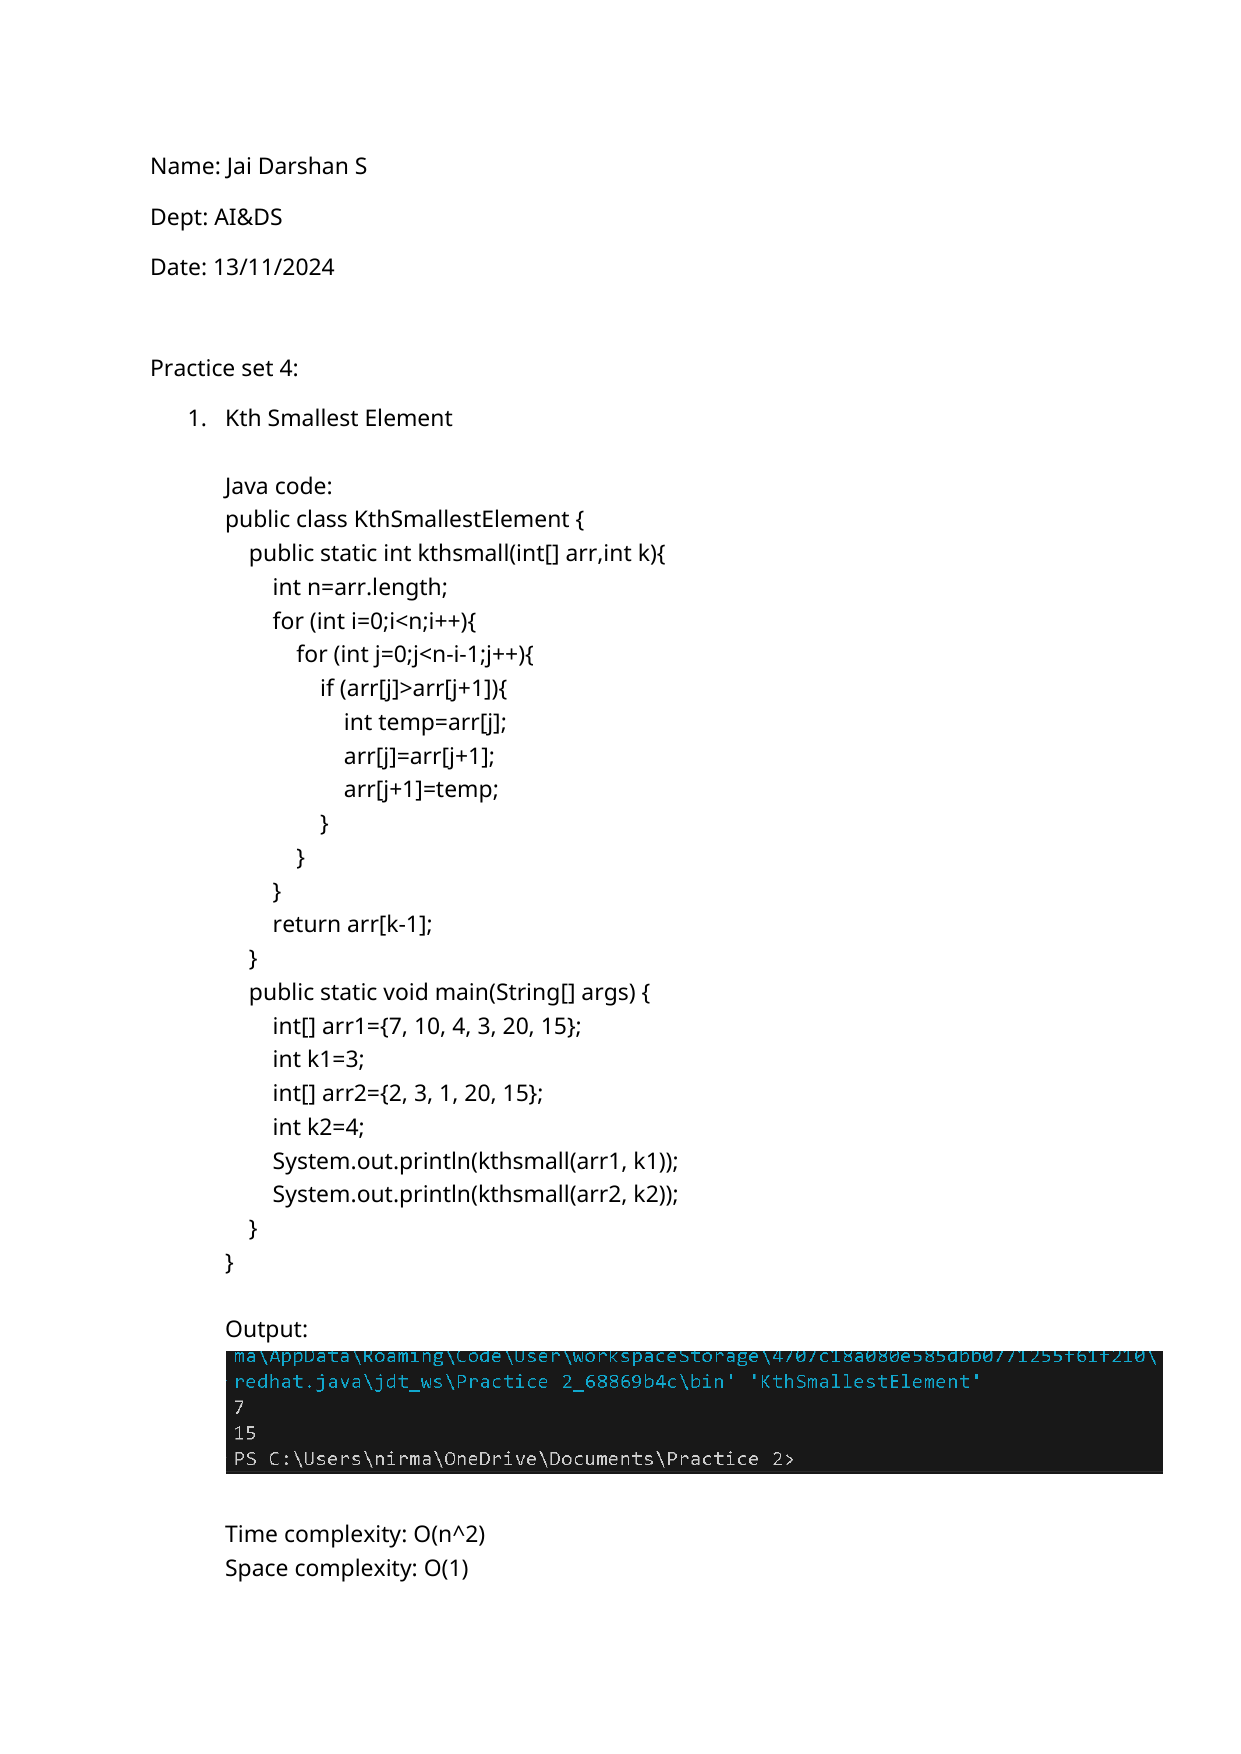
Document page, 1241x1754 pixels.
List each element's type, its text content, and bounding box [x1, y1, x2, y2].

list System.out.println(kthsmall(arr2, k2)); [225, 1178, 1090, 1209]
list int k2=4; [225, 1111, 1090, 1142]
list } [225, 1212, 1090, 1243]
list public static int kthsmall(int[] arr,int k){ [225, 537, 1090, 568]
list Kth Smallest Element [187, 402, 1090, 433]
list } [225, 807, 1090, 838]
list int n=arr.length; [225, 571, 1090, 602]
list } [225, 841, 1090, 872]
list public static void main(String[] args) { [225, 976, 1090, 1007]
list Java code: [225, 469, 1090, 501]
list for (int j=0;j<n-i-1;j++){ [225, 638, 1090, 669]
text Dept: AI&DS [150, 200, 1090, 232]
text Name: Jai Darshan S [150, 150, 1090, 181]
list } [225, 942, 1090, 973]
text Practice set 4: [150, 352, 1090, 383]
list int[] arr2={2, 3, 1, 20, 15}; [225, 1077, 1090, 1108]
list if (arr[j]>arr[j+1]){ [225, 672, 1090, 703]
list for (int i=0;i<n;i++){ [225, 604, 1090, 636]
picture [225, 1351, 1163, 1473]
list Time complexity: O(n^2) [225, 1518, 1090, 1549]
list } [225, 874, 1090, 906]
list } [225, 1246, 1090, 1277]
text Date: 13/11/2024 [150, 251, 1090, 282]
list arr[j+1]=temp; [225, 773, 1090, 804]
list int k1=3; [225, 1043, 1090, 1074]
list int[] arr1={7, 10, 4, 3, 20, 15}; [225, 1009, 1090, 1041]
list public class KthSmallestElement { [225, 503, 1090, 534]
list arr[j]=arr[j+1]; [225, 739, 1090, 771]
list int temp=arr[j]; [225, 706, 1090, 737]
list Space complexity: O(1) [225, 1552, 1090, 1583]
list return arr[k-1]; [225, 908, 1090, 939]
list System.out.println(kthsmall(arr1, k1)); [225, 1144, 1090, 1176]
list Output: [225, 1313, 1090, 1344]
